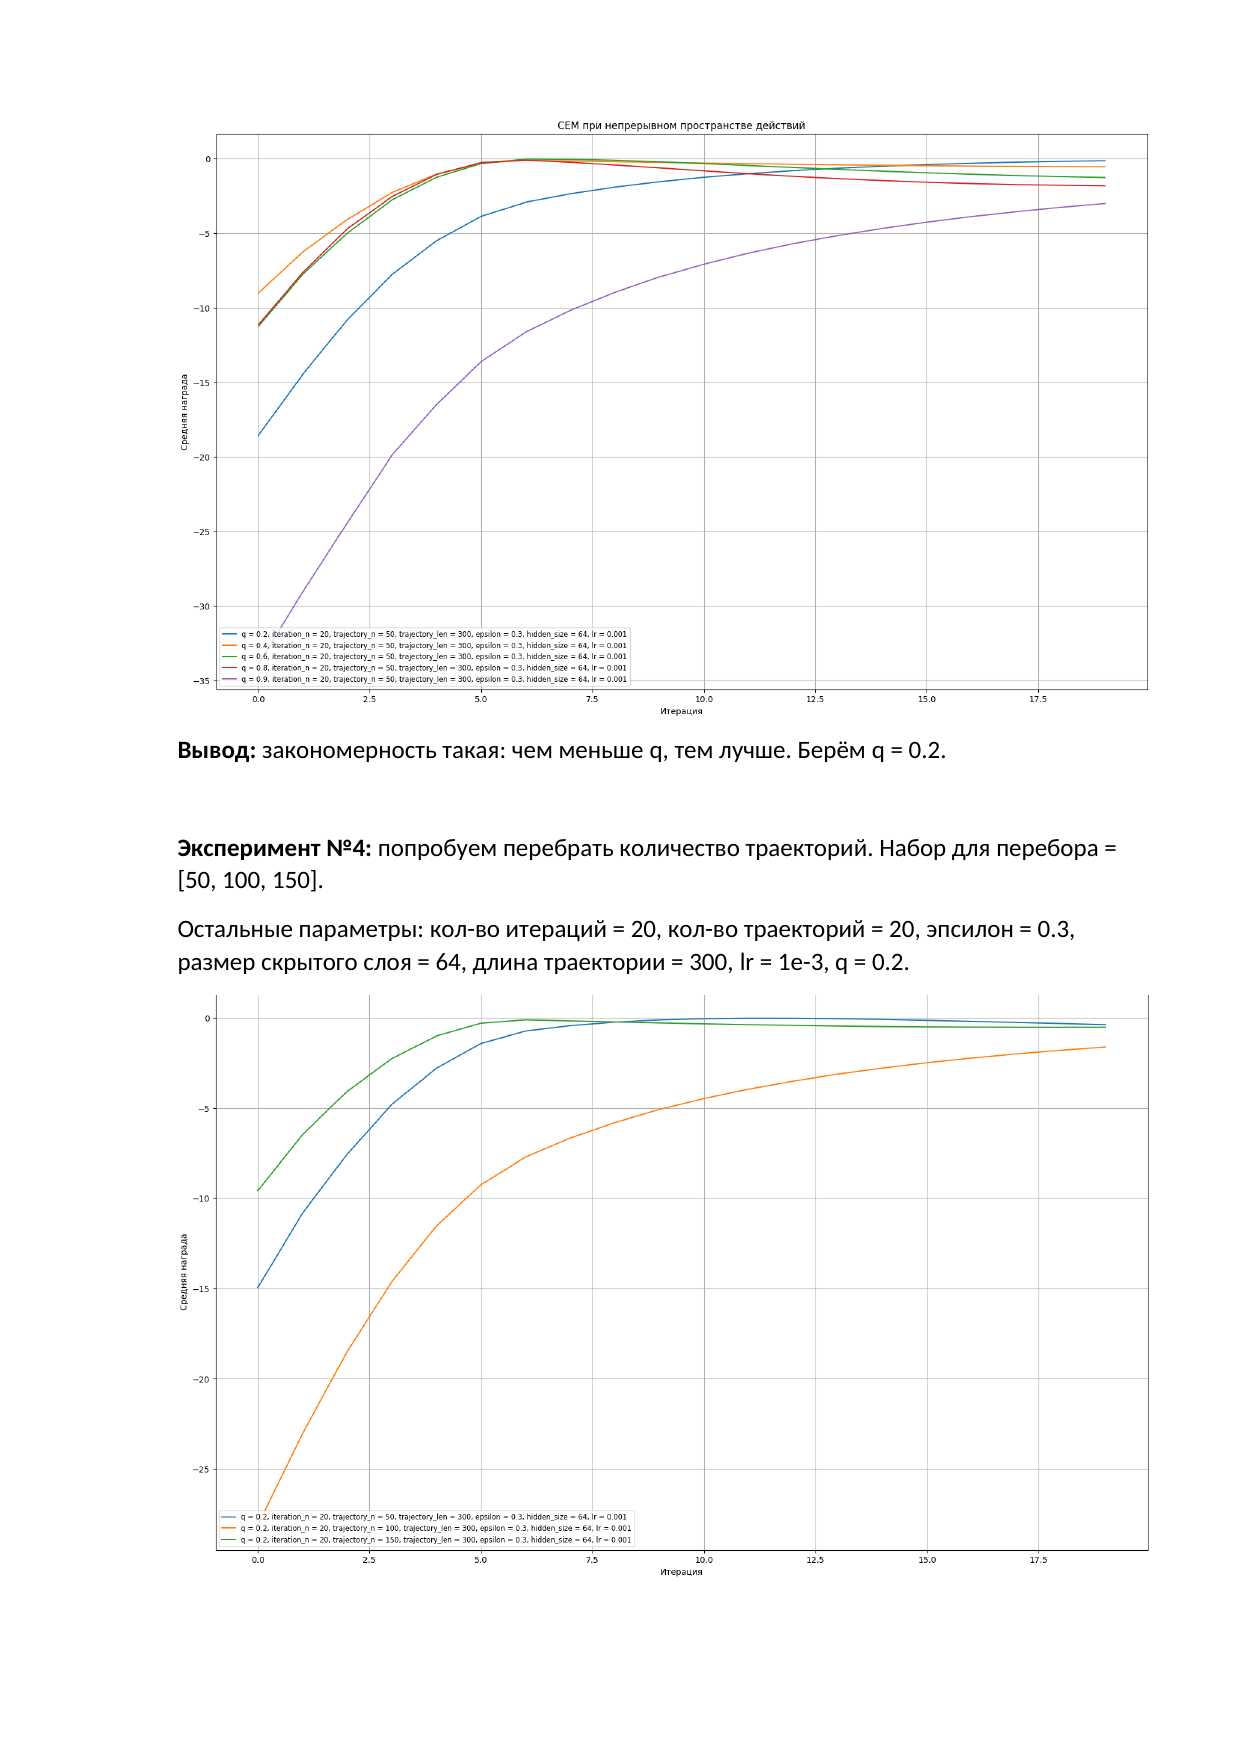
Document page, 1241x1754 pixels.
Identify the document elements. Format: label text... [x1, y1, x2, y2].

text Эксперимент №4: попробуем перебрать количество траекторий. Набор для перебора = [50, 100, 150]. [177, 832, 1152, 895]
picture [177, 995, 1152, 1580]
text Остальные параметры: кол-во итераций = 20, кол-во траекторий = 20, эпсилон = 0.3, размер скрытого слоя = 64, длина траектории = 300, lr = 1e-3, q = 0.2. [177, 914, 1152, 976]
text Вывод: закономерность такая: чем меньше q, тем лучше. Берём q = 0.2. [177, 734, 1152, 765]
picture [177, 118, 1152, 717]
